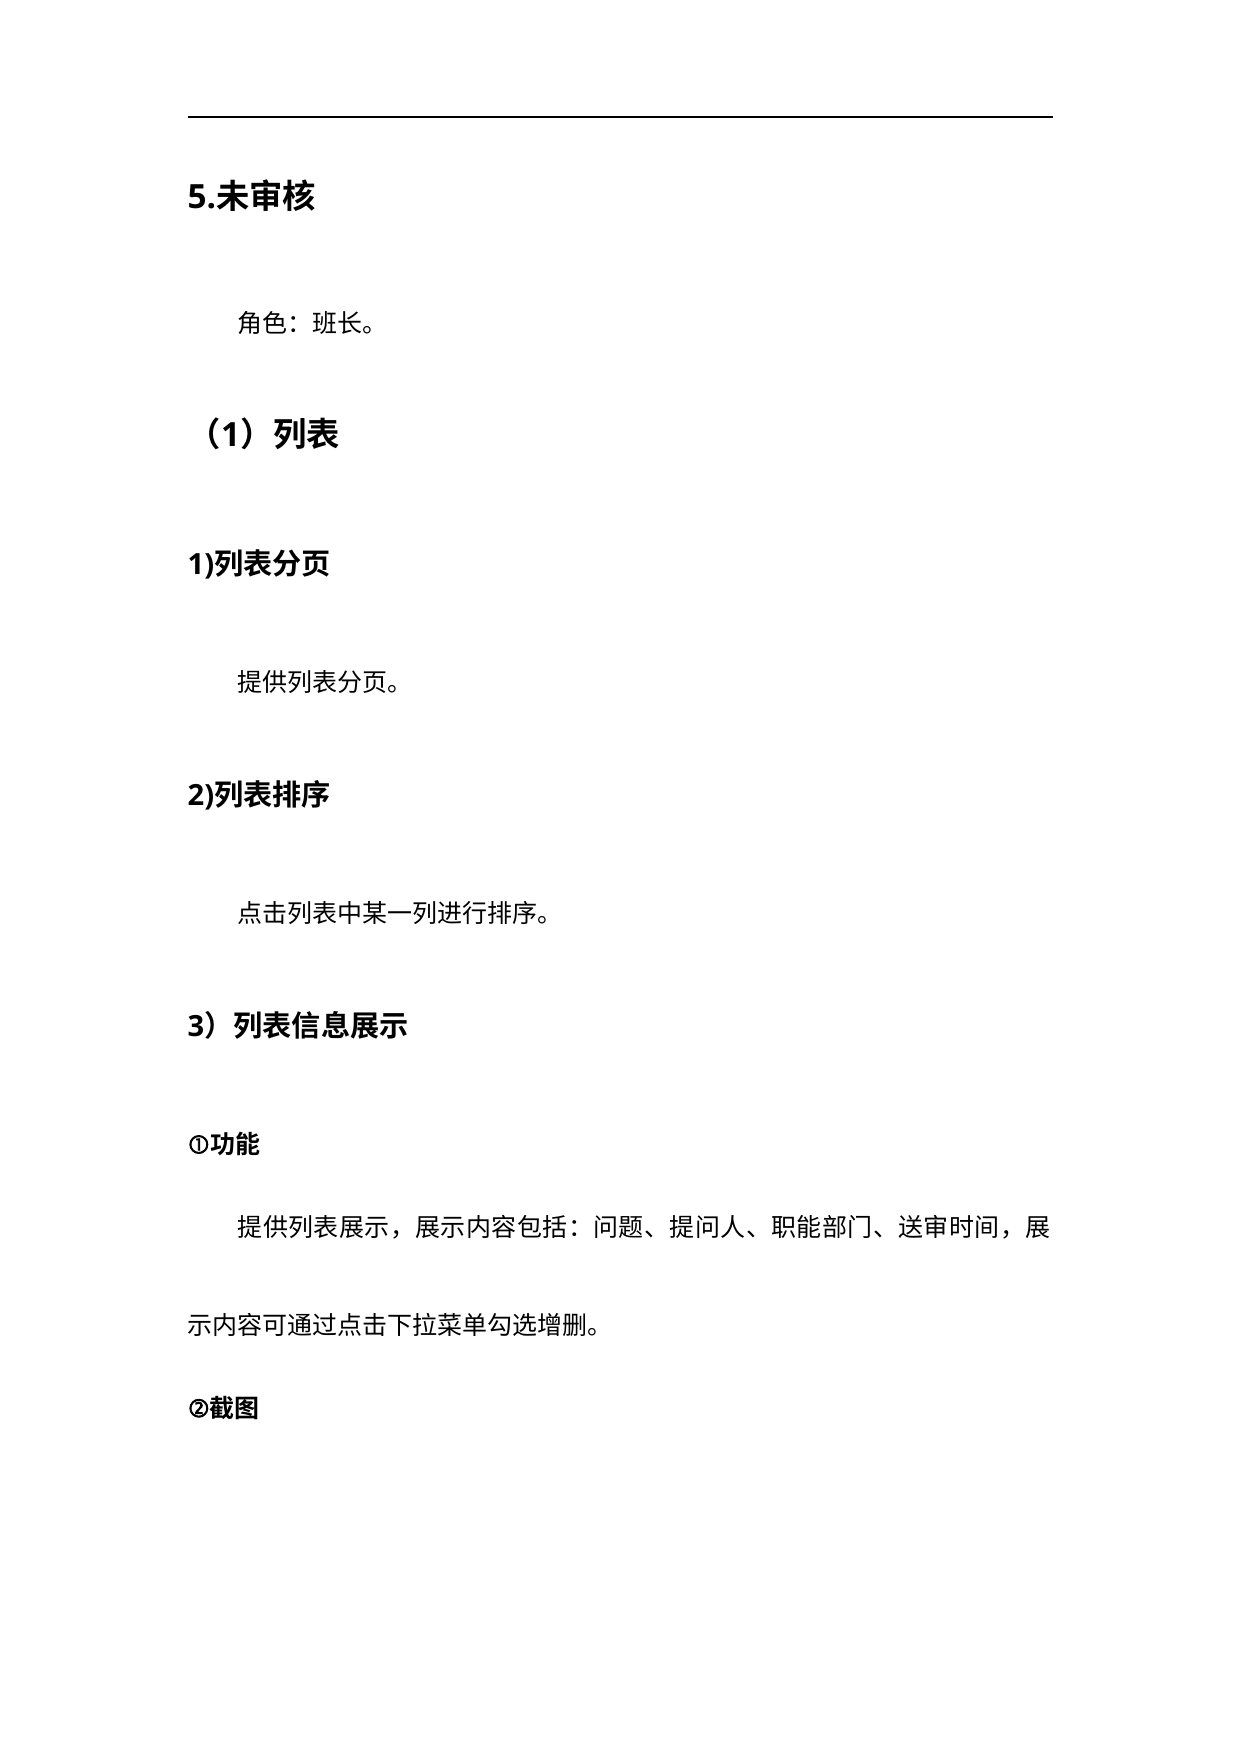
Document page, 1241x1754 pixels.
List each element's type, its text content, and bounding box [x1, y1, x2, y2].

text 提供列表分页。 [187, 648, 1053, 713]
subtitle 2)列表排序 [187, 760, 1053, 825]
text 角色：班长。 [187, 289, 1053, 354]
text 截图 [187, 1374, 1053, 1439]
text 提供列表展示，展示内容包括：问题、提问人、职能部门、送审时间，展示内容可通过点击下拉菜单勾选增删。 [187, 1193, 1053, 1356]
text 功能 [187, 1110, 1053, 1175]
subtitle （1）列表 [187, 399, 1053, 464]
subtitle 5.未审核 [187, 162, 1053, 227]
text 点击列表中某一列进行排序。 [187, 879, 1053, 944]
subtitle 1)列表分页 [187, 529, 1053, 594]
subtitle 3）列表信息展示 [187, 991, 1053, 1056]
